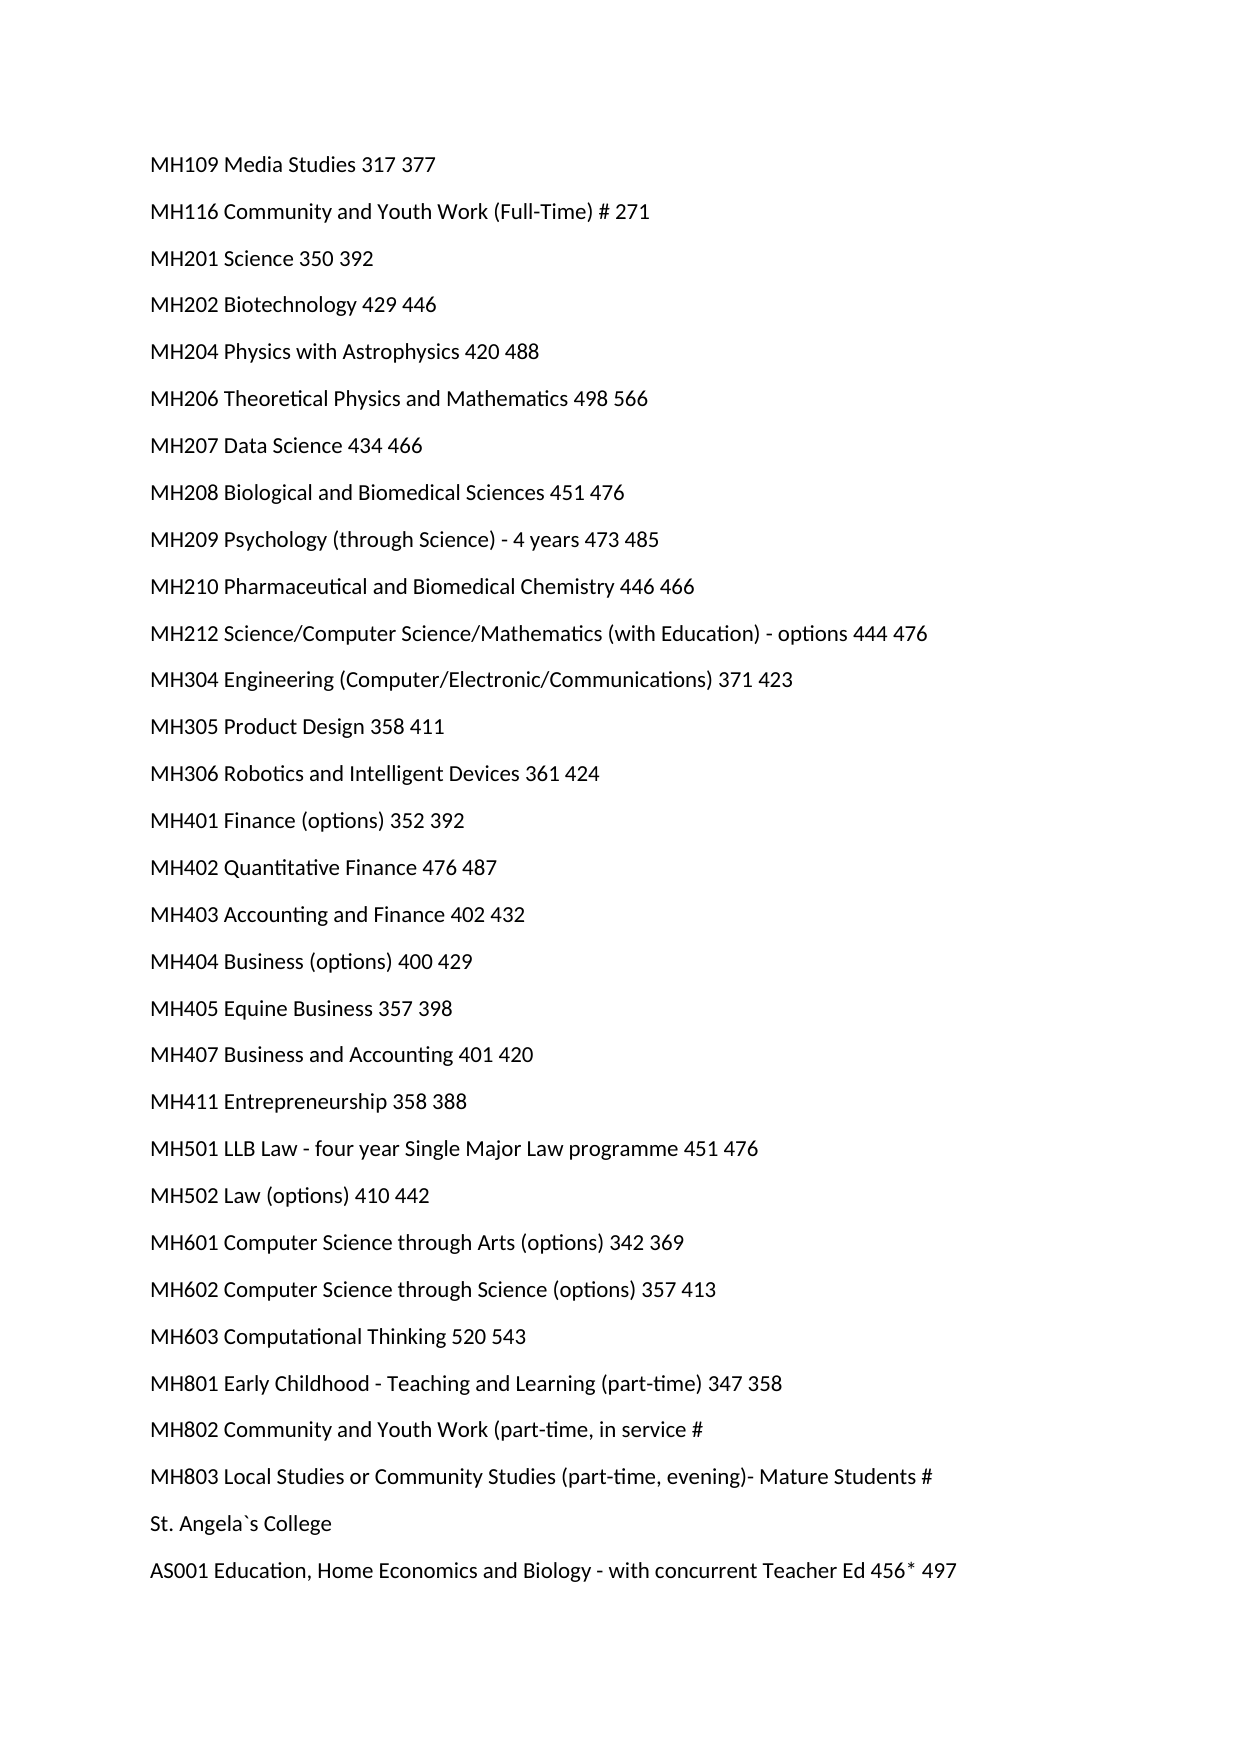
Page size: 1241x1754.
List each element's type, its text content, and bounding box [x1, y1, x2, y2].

text MH116 Community and Youth Work (Full-Time) # 271 [150, 197, 1090, 225]
text MH306 Robotics and Intelligent Devices 361 424 [150, 759, 1090, 787]
text MH210 Pharmaceutical and Biomedical Chemistry 446 466 [150, 572, 1090, 600]
text MH212 Science/Computer Science/Mathematics (with Education) - options 444 476 [150, 619, 1090, 647]
text MH407 Business and Accounting 401 420 [150, 1041, 1090, 1069]
text MH411 Entrepreneurship 358 388 [150, 1087, 1090, 1116]
text MH601 Computer Science through Arts (options) 342 369 [150, 1228, 1090, 1256]
text MH803 Local Studies or Community Studies (part-time, evening)- Mature Students # [150, 1462, 1090, 1491]
text MH206 Theoretical Physics and Mathematics 498 566 [150, 384, 1090, 412]
text St. Angela`s College [150, 1509, 1090, 1537]
text MH405 Equine Business 357 398 [150, 994, 1090, 1022]
text MH502 Law (options) 410 442 [150, 1181, 1090, 1209]
text MH201 Science 350 392 [150, 244, 1090, 272]
text MH801 Early Childhood - Teaching and Learning (part-time) 347 358 [150, 1369, 1090, 1397]
text MH802 Community and Youth Work (part-time, in service # [150, 1416, 1090, 1444]
text AS001 Education, Home Economics and Biology - with concurrent Teacher Ed 456* 497 [150, 1556, 1090, 1584]
text MH404 Business (options) 400 429 [150, 947, 1090, 975]
text MH403 Accounting and Finance 402 432 [150, 900, 1090, 928]
text MH208 Biological and Biomedical Sciences 451 476 [150, 478, 1090, 506]
text MH202 Biotechnology 429 446 [150, 291, 1090, 319]
text MH401 Finance (options) 352 392 [150, 806, 1090, 834]
text MH402 Quantitative Finance 476 487 [150, 853, 1090, 881]
text MH207 Data Science 434 466 [150, 431, 1090, 459]
text MH501 LLB Law - four year Single Major Law programme 451 476 [150, 1134, 1090, 1162]
text MH603 Computational Thinking 520 543 [150, 1322, 1090, 1350]
text MH209 Psychology (through Science) - 4 years 473 485 [150, 525, 1090, 553]
text MH204 Physics with Astrophysics 420 488 [150, 337, 1090, 366]
text MH304 Engineering (Computer/Electronic/Communications) 371 423 [150, 666, 1090, 694]
text MH602 Computer Science through Science (options) 357 413 [150, 1275, 1090, 1303]
text MH305 Product Design 358 411 [150, 712, 1090, 741]
text MH109 Media Studies 317 377 [150, 150, 1090, 178]
